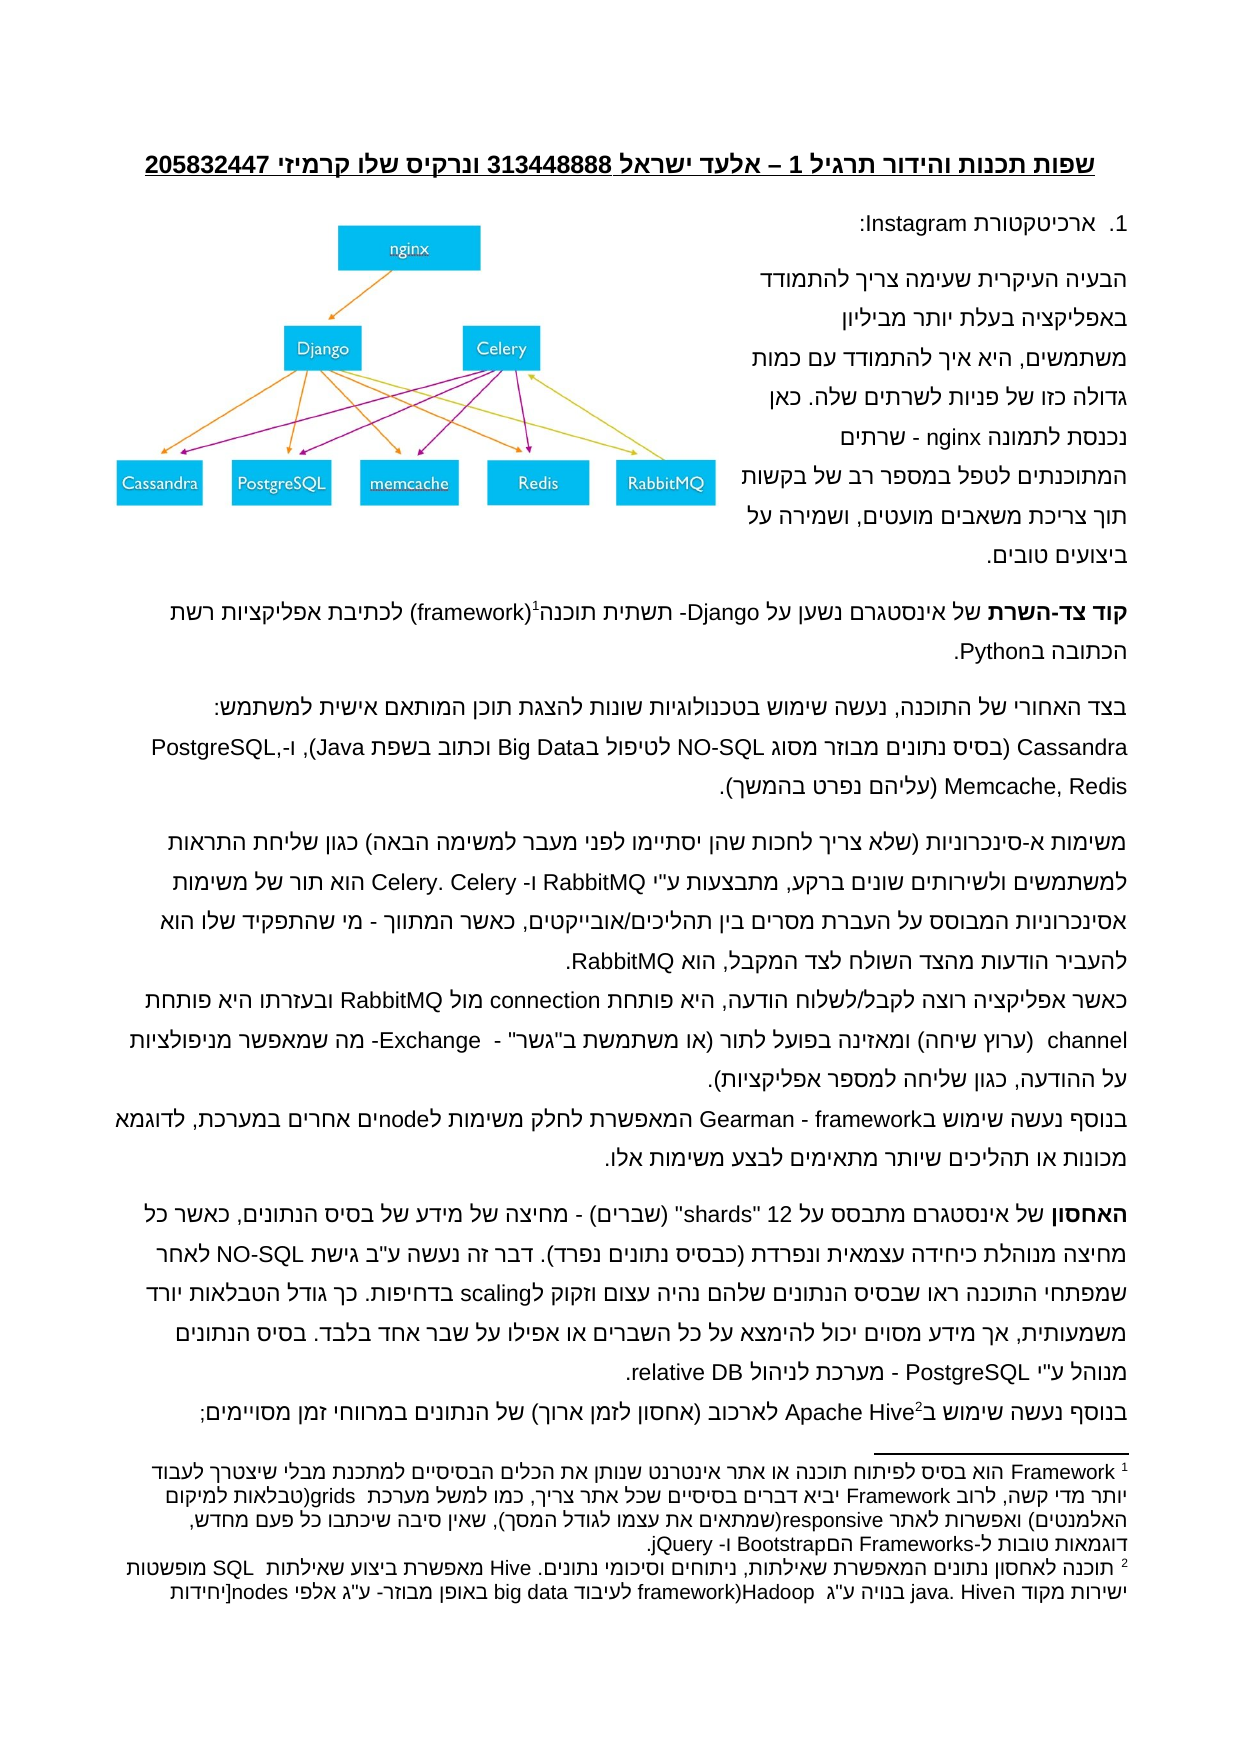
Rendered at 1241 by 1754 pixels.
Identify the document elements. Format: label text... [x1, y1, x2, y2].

text 1. ארכיטקטורת Instagram: [112, 210, 1128, 236]
text שפות תכנות והידור תרגיל 1 – אלעד ישראל 313448888 ונרקיס שלו קרמיזי 205832447 [112, 150, 1128, 179]
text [112, 1201, 1128, 1425]
picture [112, 223, 719, 508]
text משימות א-סינכרוניות (שלא צריך לחכות שהן יסתיימו לפני מעבר למשימה הבאה) כגון שליחת התראות למשתמשים ולשירותים שונים ברקע, מתבצעות ע"י RabbitMQ ו- Celery. Celery הוא תור של משימות אסינכרוניות המבוסס על העברת מסרים בין תהליכים/אובייקטים, כאשר המתווך - מי שהתפקיד שלו הוא להעביר הודעות מהצד השולח לצד המקבל, הוא RabbitMQ. כאשר אפליקציה רוצה לקבל/לשלוח הודעה, היא פותחת connection מול RabbitMQ ובעזרתו היא פותחת channel (ערוץ שיחה) ומאזינה בפועל לתור (או משתמשת ב"גשר" - Exchange- מה שמאפשר מניפולציות על ההודעה, כגון שליחה למספר אפליקציות). בנוסף נעשה שימוש בGearman - framework המאפשרת לחלק משימות לnodeים אחרים במערכת, לדוגמא מכונות או תהליכים שיותר מתאימים לבצע משימות אלו. [112, 829, 1128, 1171]
text קוד צד-השרת של אינסטגרם נשען על Django- תשתית תוכנה(framework) לכתיבת אפליקציות רשת הכתובה בPython. [112, 598, 1128, 664]
text בצד האחורי של התוכנה, נעשה שימוש בטכנולוגיות שונות להצגת תוכן המותאם אישית למשתמש: Cassandra (בסיס נתונים מבוזר מסוג NO-SQL לטיפול בBig Data וכתוב בשפת Java), ו-PostgreSQL, Memcache, Redis (עליהם נפרט בהמשך). [112, 694, 1128, 799]
